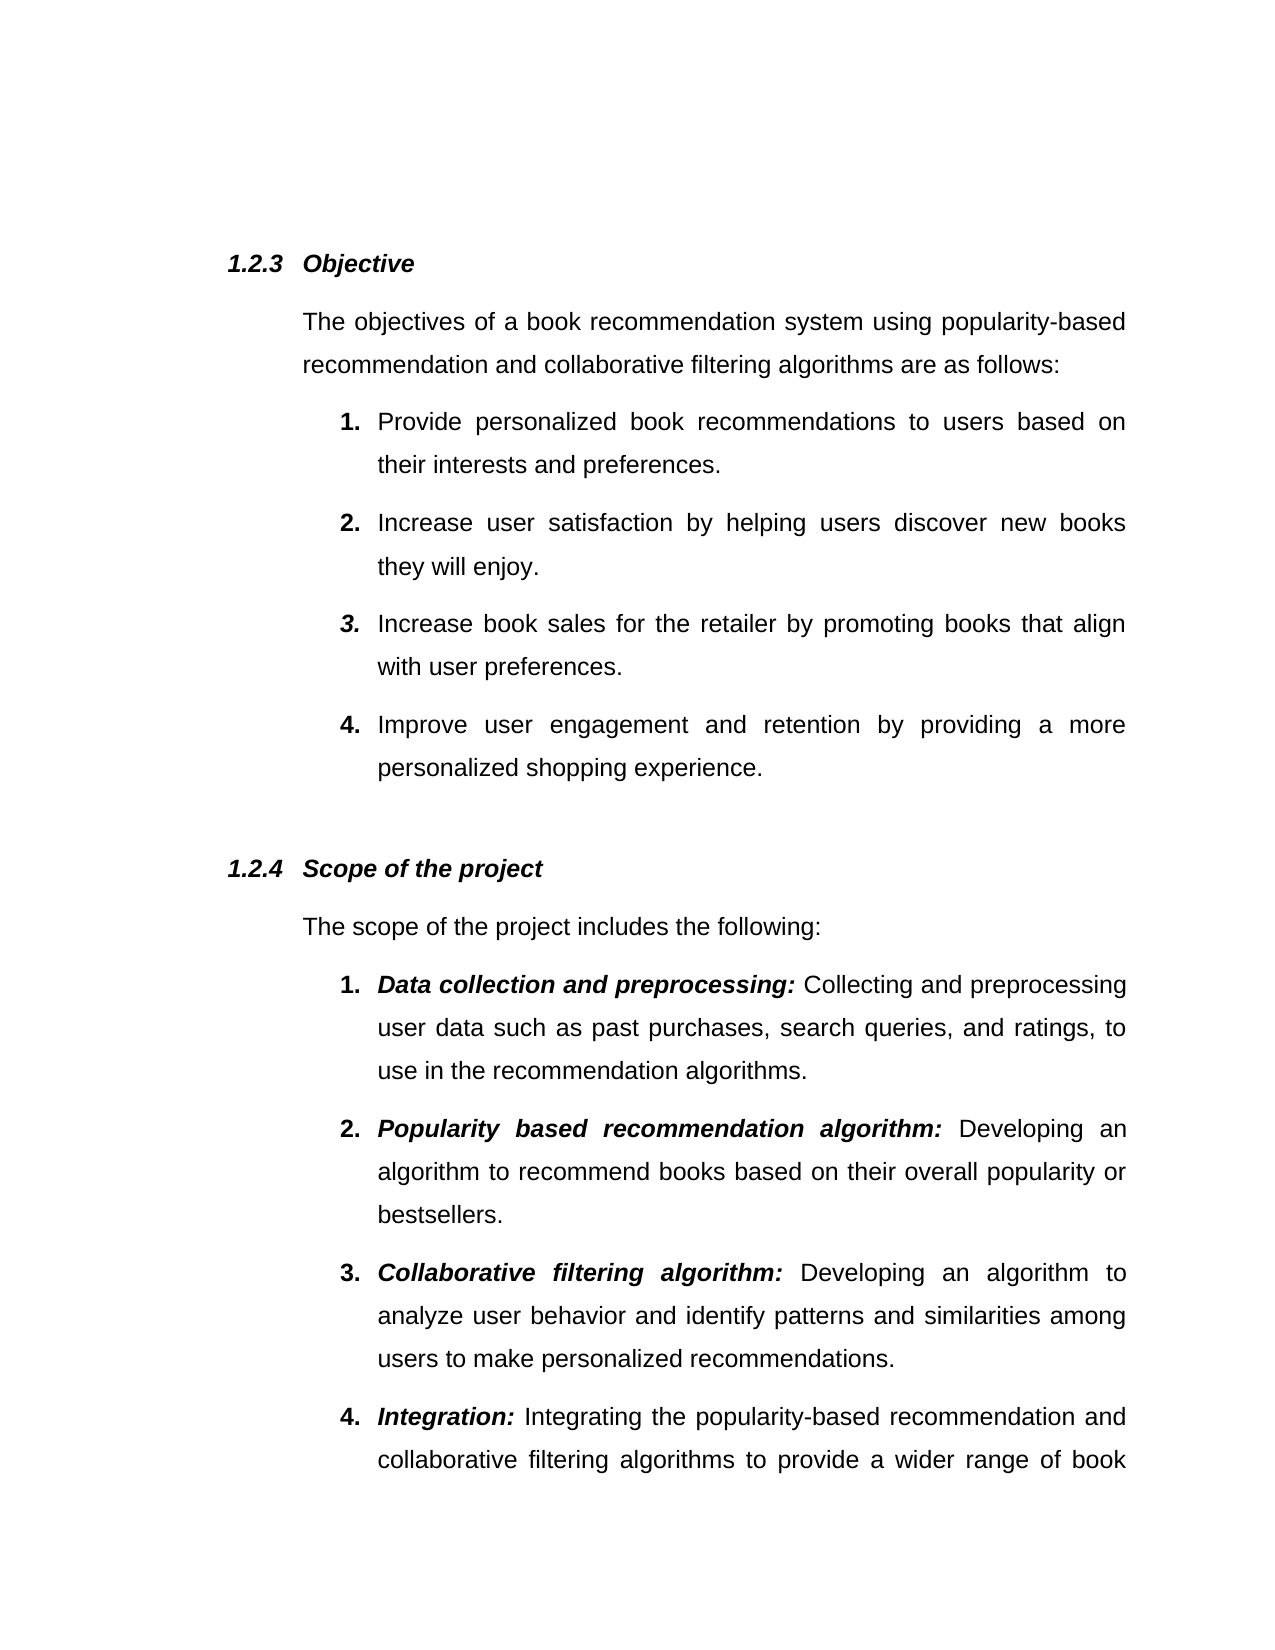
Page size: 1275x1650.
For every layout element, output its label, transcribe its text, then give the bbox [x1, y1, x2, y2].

list Increase book sales for the retailer by promoting books that align with user preferences. [340, 609, 1127, 681]
list Objective [227, 249, 1127, 277]
list The objectives of a book recommendation system using popularity-based recommendation and collaborative filtering algorithms are as follows: [302, 306, 1127, 378]
list Scope of the project [227, 854, 1127, 883]
list Provide personalized book recommendations to users based on their interests and preferences. [340, 407, 1127, 479]
list Increase user satisfaction by helping users discover new books they will enjoy. [340, 508, 1127, 580]
list Data collection and preprocessing: Collecting and preprocessing user data such as past purchases, search queries, and ratings, to use in the recommendation algorithms. [340, 970, 1127, 1085]
list The scope of the project includes the following: [302, 912, 1127, 941]
list Improve user engagement and retention by providing a more personalized shopping experience. [340, 710, 1127, 782]
list Popularity based recommendation algorithm: Developing an algorithm to recommend books based on their overall popularity or bestsellers. [340, 1114, 1127, 1229]
list Collaborative filtering algorithm: Developing an algorithm to analyze user behavior and identify patterns and similarities among users to make personalized recommendations. [340, 1258, 1127, 1373]
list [340, 1402, 1127, 1474]
